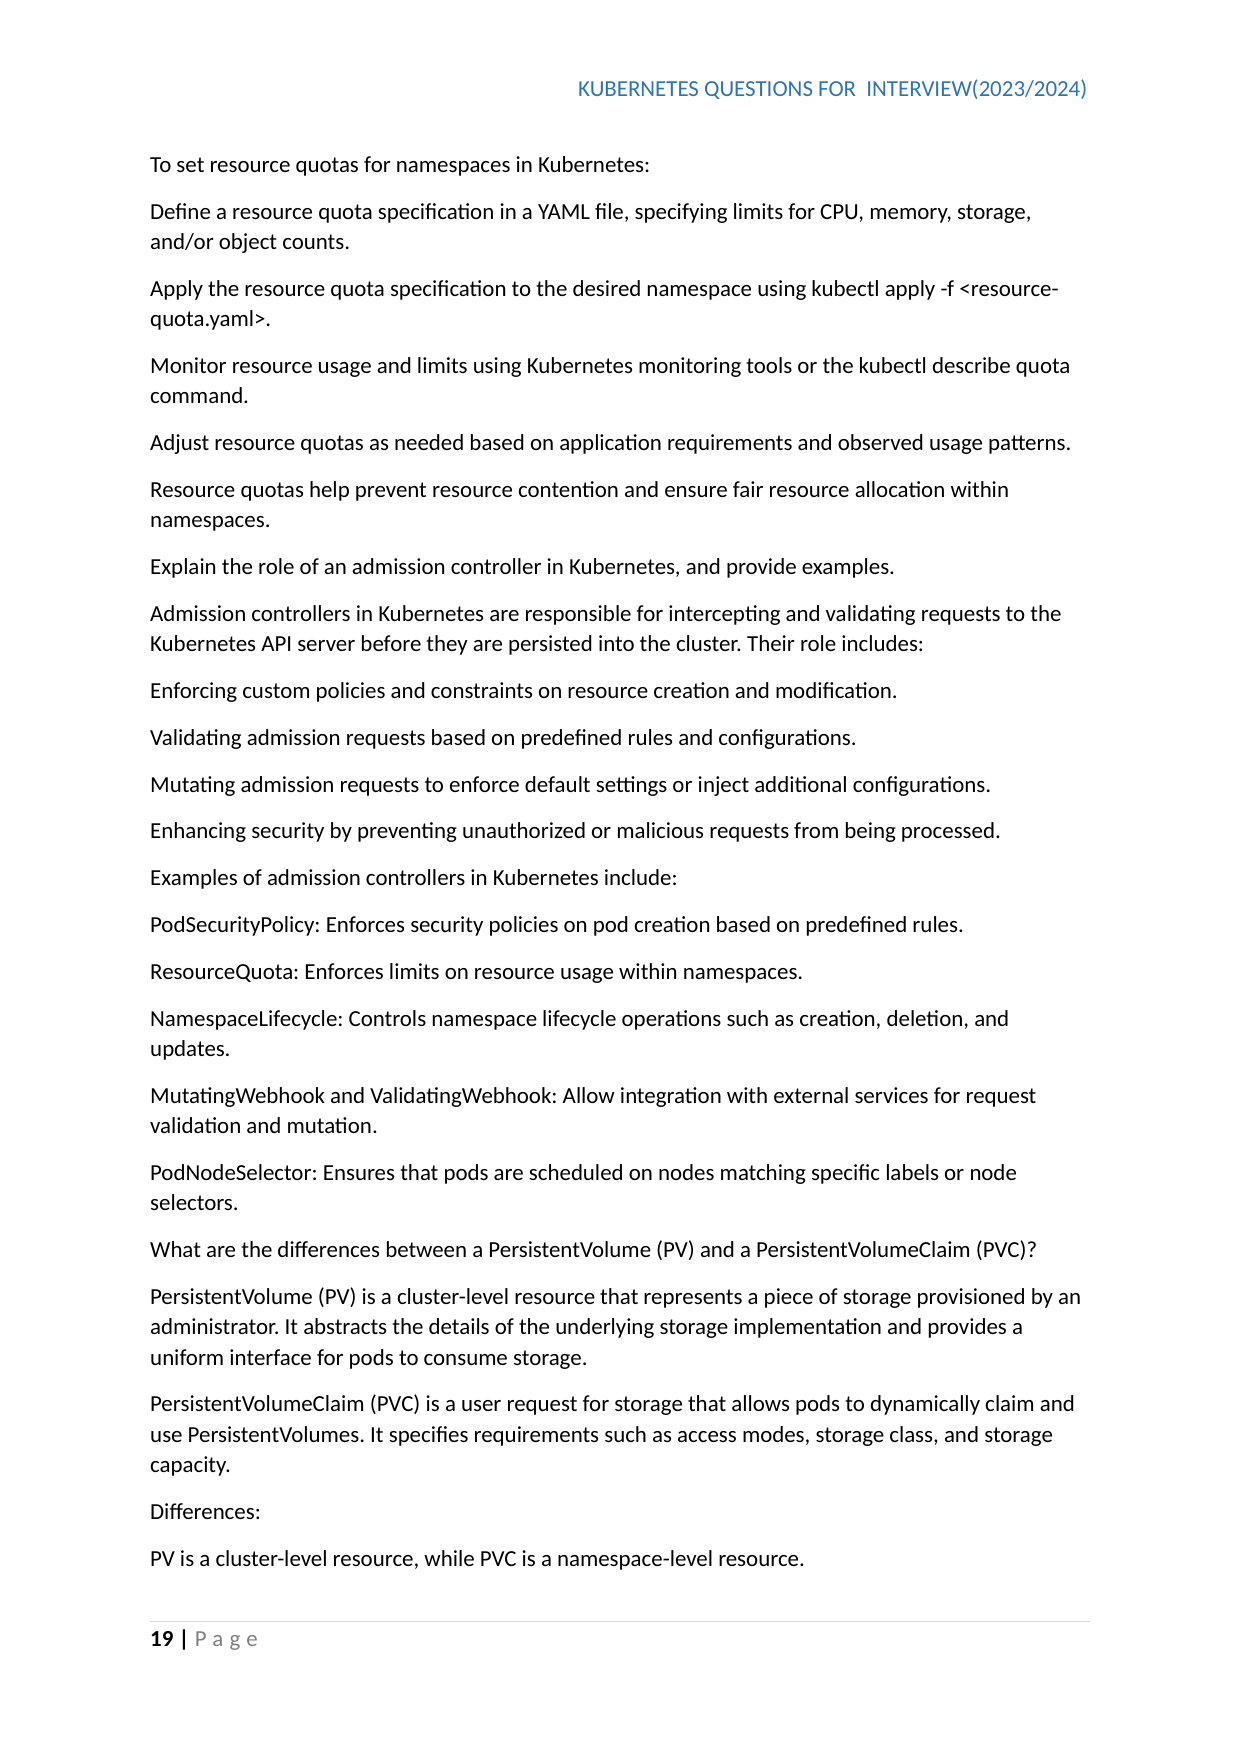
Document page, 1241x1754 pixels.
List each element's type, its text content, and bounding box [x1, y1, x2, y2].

text PV is a cluster-level resource, while PVC is a namespace-level resource. [150, 1544, 1090, 1572]
text Enforcing custom policies and constraints on resource creation and modification. [150, 676, 1090, 704]
text PersistentVolume (PV) is a cluster-level resource that represents a piece of storage provisioned by an administrator. It abstracts the details of the underlying storage implementation and provides a uniform interface for pods to consume storage. [150, 1282, 1090, 1371]
text Differences: [150, 1497, 1090, 1525]
text Define a resource quota specification in a YAML file, specifying limits for CPU, memory, storage, and/or object counts. [150, 197, 1090, 255]
text Mutating admission requests to enforce default settings or inject additional configurations. [150, 770, 1090, 798]
text Admission controllers in Kubernetes are responsible for intercepting and validating requests to the Kubernetes API server before they are persisted into the cluster. Their role includes: [150, 599, 1090, 657]
text PodNodeSelector: Ensures that pods are scheduled on nodes matching specific labels or node selectors. [150, 1158, 1090, 1217]
text Examples of admission controllers in Kubernetes include: [150, 863, 1090, 892]
text Monitor resource usage and limits using Kubernetes monitoring tools or the kubectl describe quota command. [150, 351, 1090, 409]
text What are the differences between a PersistentVolume (PV) and a PersistentVolumeClaim (PVC)? [150, 1235, 1090, 1263]
text Resource quotas help prevent resource contention and ensure fair resource allocation within namespaces. [150, 475, 1090, 533]
text PersistentVolumeClaim (PVC) is a user request for storage that allows pods to dynamically claim and use PersistentVolumes. It specifies requirements such as access modes, storage class, and storage capacity. [150, 1389, 1090, 1478]
text ResourceQuota: Enforces limits on resource usage within namespaces. [150, 957, 1090, 985]
text NamespaceLifecycle: Controls namespace lifecycle operations such as creation, deletion, and updates. [150, 1004, 1090, 1062]
text MutatingWebhook and ValidatingWebhook: Allow integration with external services for request validation and mutation. [150, 1081, 1090, 1139]
text Adjust resource quotas as needed based on application requirements and observed usage patterns. [150, 428, 1090, 456]
text Apply the resource quota specification to the desired namespace using kubectl apply -f <resource-quota.yaml>. [150, 274, 1090, 332]
text PodSecurityPolicy: Enforces security policies on pod creation based on predefined rules. [150, 910, 1090, 938]
text Explain the role of an admission controller in Kubernetes, and provide examples. [150, 552, 1090, 580]
text Validating admission requests based on predefined rules and configurations. [150, 723, 1090, 751]
text To set resource quotas for namespaces in Kubernetes: [150, 150, 1090, 178]
text Enhancing security by preventing unauthorized or malicious requests from being processed. [150, 817, 1090, 845]
